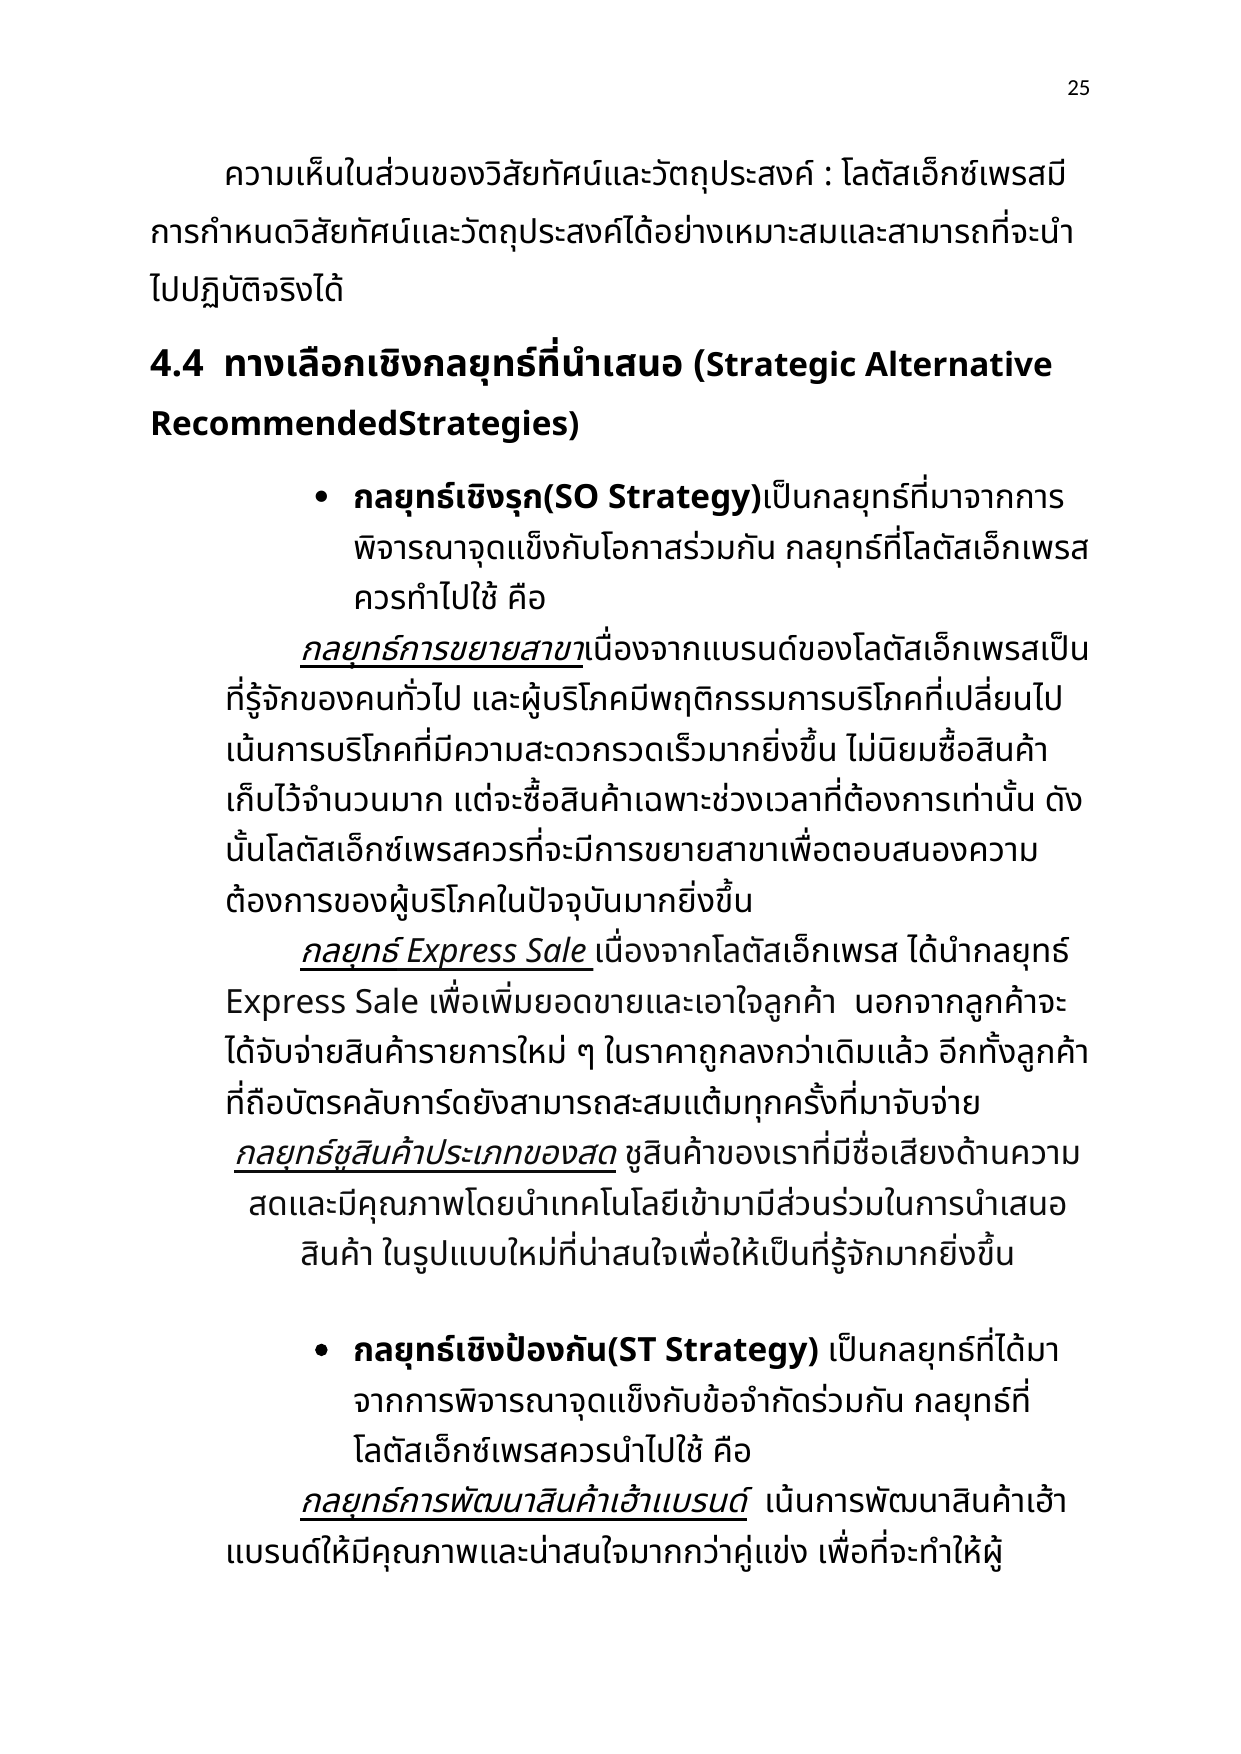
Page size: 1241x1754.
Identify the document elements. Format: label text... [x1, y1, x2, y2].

list กลยุทธ์เชิงรุก(SO Strategy)เป็นกลยุทธ์ที่มาจากการพิจารณาจุดแข็งกับโอกาสร่วมกัน กลยุทธ์ที่โลตัสเอ็กเพรสควรทำไปใช้ คือ [316, 473, 1090, 625]
text กลยุทธ์ Express Saleเนื่องจากโลตัสเอ็กเพรส ได้นำกลยุทธ์ Express Sale เพื่อเพิ่มยอดขายและเอาใจลูกค้า นอกจากลูกค้าจะได้จับจ่ายสินค้ารายการใหม่ ๆ ในราคาถูกลงกว่าเดิมแล้ว อีกทั้งลูกค้าที่ถือบัตรคลับการ์ดยังสามารถสะสมแต้มทุกครั้งที่มาจับจ่าย [225, 927, 1090, 1129]
text กลยุทธ์ชูสินค้าประเภทของสด ชูสินค้าของเราที่มีชื่อเสียงด้านความสดและมีคุณภาพโดยนำเทคโนโลยีเข้ามามีส่วนร่วมในการนำเสนอสินค้า ในรูปแบบใหม่ที่น่าสนใจเพื่อให้เป็นที่รู้จักมากยิ่งขึ้น [225, 1129, 1090, 1281]
list กลยุทธ์เชิงป้องกัน(ST Strategy) เป็นกลยุทธ์ที่ได้มาจากการพิจารณาจุดแข็งกับข้อจำกัดร่วมกัน กลยุทธ์ที่โลตัสเอ็กซ์เพรสควรนำไปใช้ คือ [316, 1326, 1090, 1477]
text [225, 1477, 1090, 1578]
text ความเห็นในส่วนของวิสัยทัศน์และวัตถุประสงค์ : โลตัสเอ็กซ์เพรสมีการกำหนดวิสัยทัศน์เเละวัตถุประสงค์ได้อย่างเหมาะสมและสามารถที่จะนำไปปฏิบัติจริงได้ [150, 150, 1090, 316]
text 4.4 ทางเลือกเชิงกลยุทธ์ที่นำเสนอ (Strategic Alternative RecommendedStrategies) [150, 336, 1090, 446]
text กลยุทธ์การขยายสาขาเนื่องจากแบรนด์ของโลตัสเอ็กเพรสเป็นที่รู้จักของคนทั่วไป และผู้บริโภคมีพฤติกรรมการบริโภคที่เปลี่ยนไป เน้นการบริโภคที่มีความสะดวกรวดเร็วมากยิ่งขึ้น ไม่นิยมซื้อสินค้าเก็บไว้จำนวนมาก เเต่จะซื้อสินค้าเฉพาะช่วงเวลาที่ต้องการเท่านั้น ดังนั้นโลตัสเอ็กซ์เพรสควรที่จะมีการขยายสาขาเพื่อตอบสนองความต้องการของผู้บริโภคในปัจจุบันมากยิ่งขึ้น [225, 625, 1090, 927]
